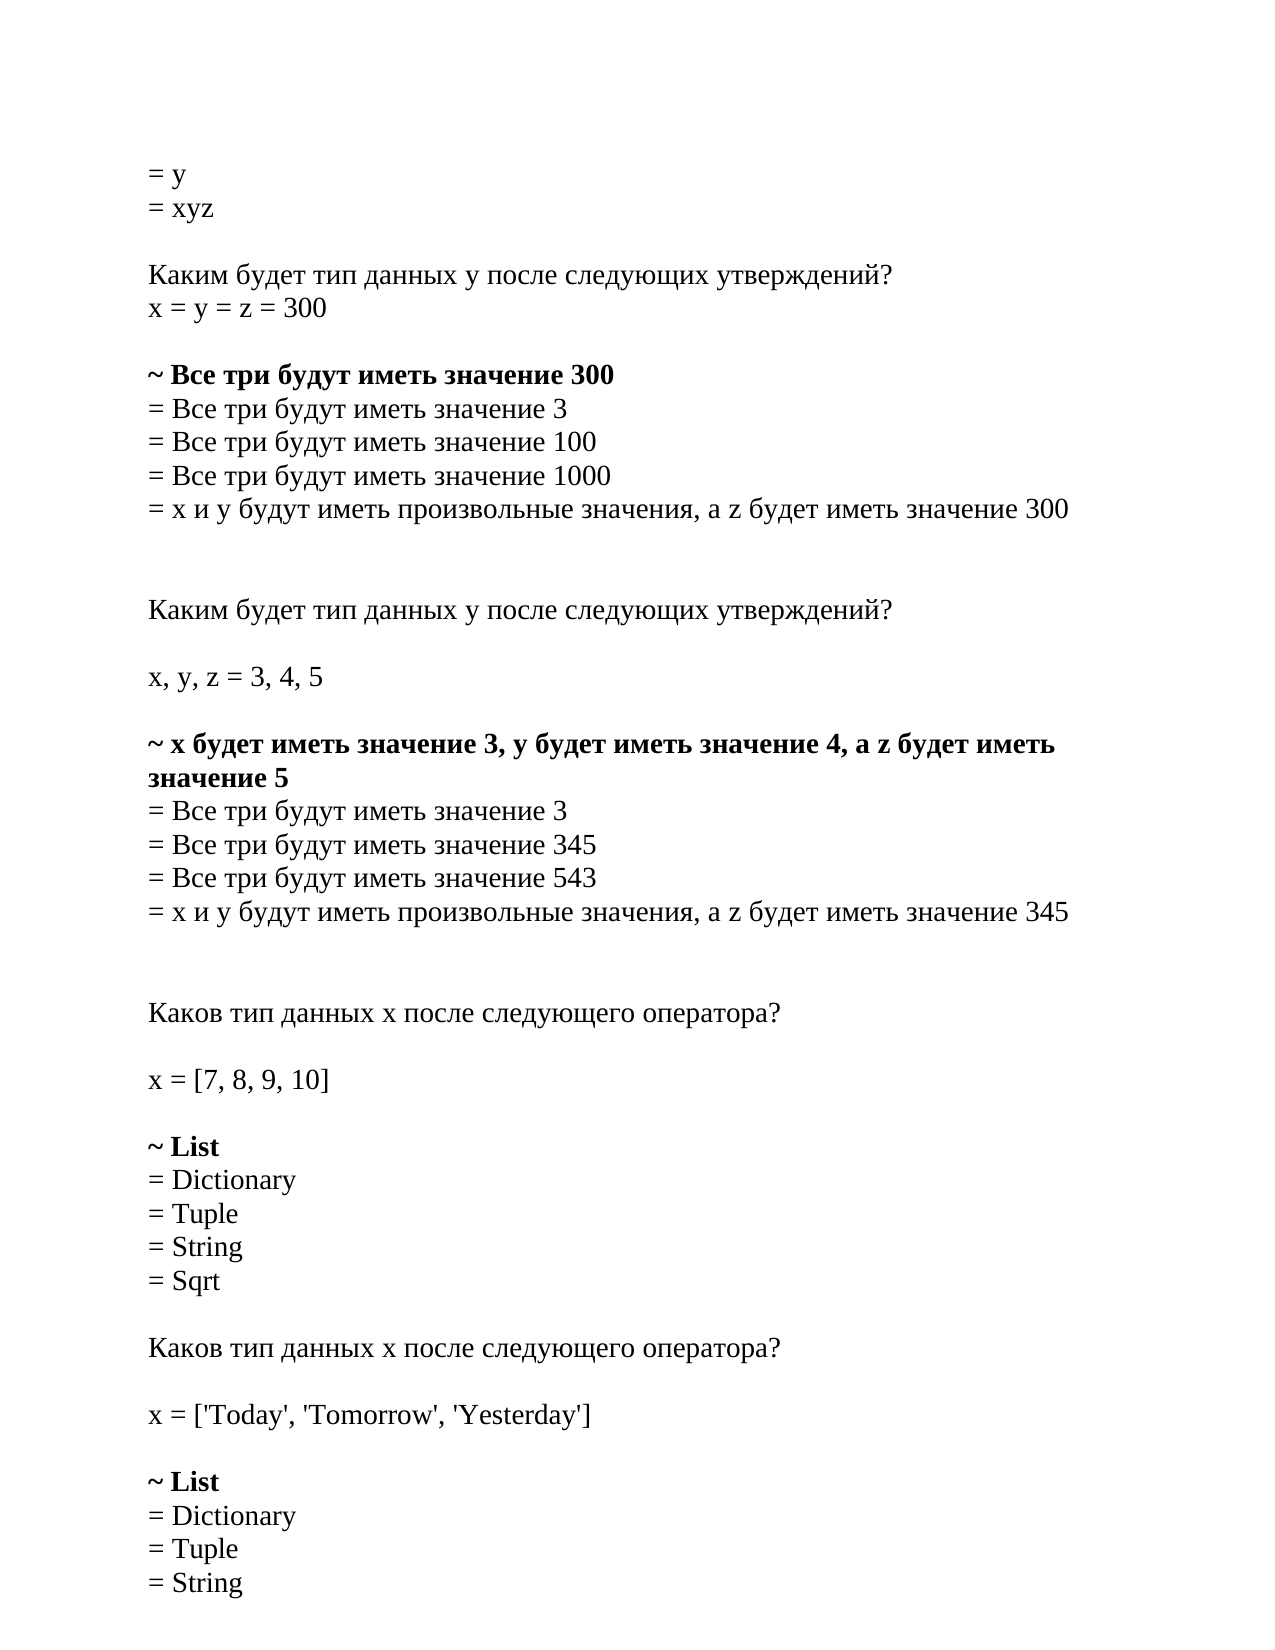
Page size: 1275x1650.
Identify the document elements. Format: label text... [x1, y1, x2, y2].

text = x и y будут иметь произвольные значения, а z будет иметь значение 345 [148, 894, 1125, 928]
text = y [148, 156, 1125, 190]
text = Все три будут иметь значение 100 [148, 424, 1125, 458]
text ~ List [148, 1464, 1125, 1498]
text x = ['Today', 'Tomorrow', 'Yesterday'] [148, 1397, 1125, 1431]
text x, y, z = 3, 4, 5 [148, 659, 1125, 693]
text = String [148, 1565, 1125, 1598]
text ~ x будет иметь значение 3, y будет иметь значение 4, а z будет иметь значение 5 [148, 726, 1125, 793]
text = Все три будут иметь значение 1000 [148, 458, 1125, 492]
text Каков тип данных x после следующего оператора? [148, 995, 1125, 1028]
text = String [148, 1229, 1125, 1263]
text = Все три будут иметь значение 3 [148, 391, 1125, 424]
text ~ Все три будут иметь значение 300 [148, 357, 1125, 391]
text = Все три будут иметь значение 543 [148, 861, 1125, 894]
text = Все три будут иметь значение 345 [148, 827, 1125, 861]
text x = y = z = 300 [148, 290, 1125, 324]
text = x и y будут иметь произвольные значения, а z будет иметь значение 300 [148, 492, 1125, 525]
text ~ List [148, 1129, 1125, 1162]
text Каков тип данных x после следующего оператора? [148, 1330, 1125, 1364]
text x = [7, 8, 9, 10] [148, 1062, 1125, 1095]
text Каким будет тип данных y после следующих утверждений? [148, 592, 1125, 626]
text = xyz [148, 190, 1125, 223]
text = Dictionary [148, 1162, 1125, 1196]
text = Все три будут иметь значение 3 [148, 793, 1125, 827]
text = Tuple [148, 1531, 1125, 1565]
text = Dictionary [148, 1498, 1125, 1531]
text = Tuple [148, 1196, 1125, 1229]
text = Sqrt [148, 1263, 1125, 1297]
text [148, 257, 1125, 290]
